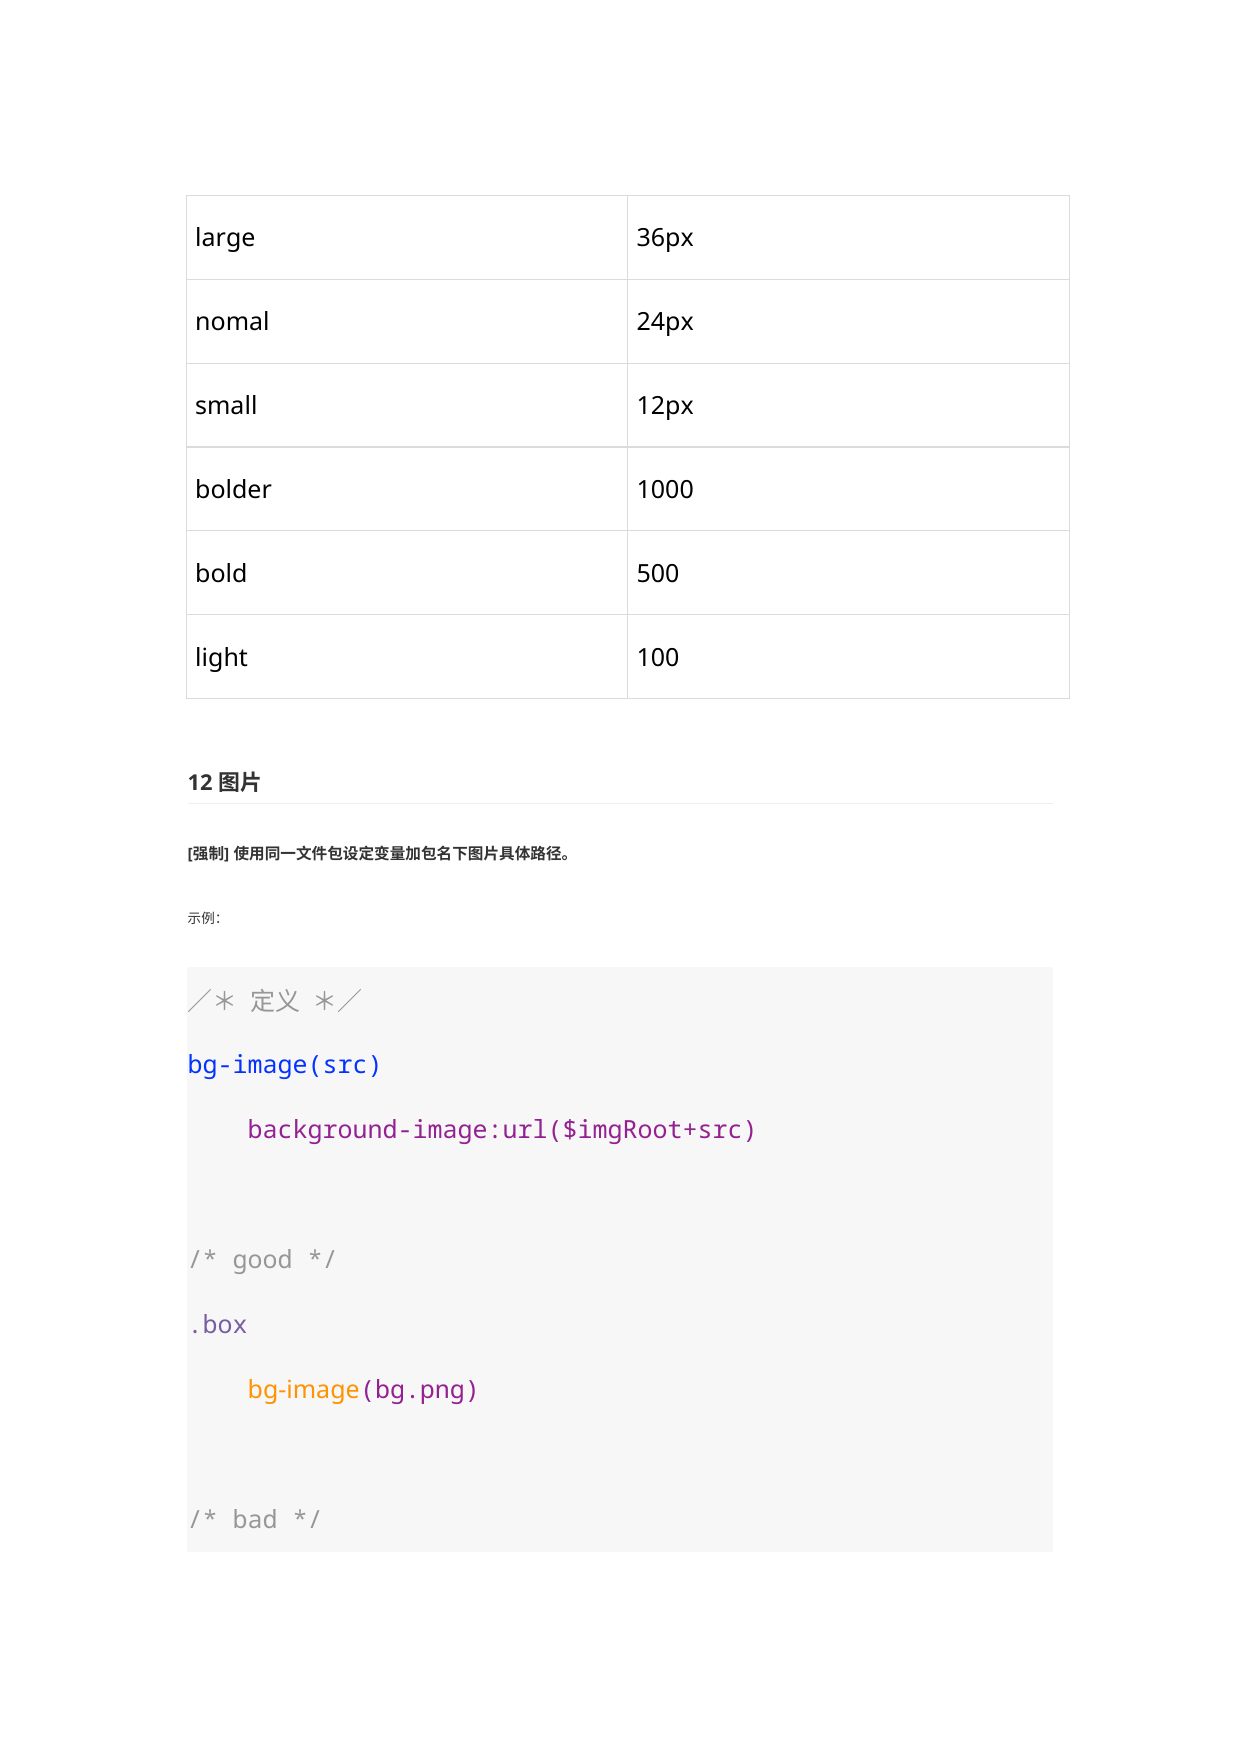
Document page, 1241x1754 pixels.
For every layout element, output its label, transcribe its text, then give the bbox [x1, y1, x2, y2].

table_cell bold [187, 531, 627, 614]
table_cell light [187, 615, 627, 698]
table_header 36px [628, 196, 1069, 278]
text .box [187, 1292, 1053, 1357]
table_cell 500 [628, 531, 1069, 614]
text /* bad */ [187, 1487, 1053, 1552]
table_cell bolder [187, 448, 627, 530]
table_cell small [187, 364, 627, 446]
text bg-image(bg.png) [187, 1357, 1053, 1422]
table_cell 1000 [628, 448, 1069, 530]
text ／＊ 定义 ＊／ [187, 967, 1053, 1032]
text bg-image(src) [187, 1032, 1053, 1097]
table_cell 24px [628, 280, 1069, 362]
text background-image:url($imgRoot+src) [187, 1097, 1053, 1162]
text 12 图片 [187, 764, 1053, 804]
table_header large [187, 196, 627, 278]
table_cell 12px [628, 364, 1069, 446]
text 示例： [187, 902, 1053, 934]
text [强制] 使用同一文件包设定变量加包名下图片具体路径。 [187, 837, 1053, 869]
table_cell 100 [628, 615, 1069, 698]
table_cell nomal [187, 280, 627, 362]
text /* good */ [187, 1227, 1053, 1292]
